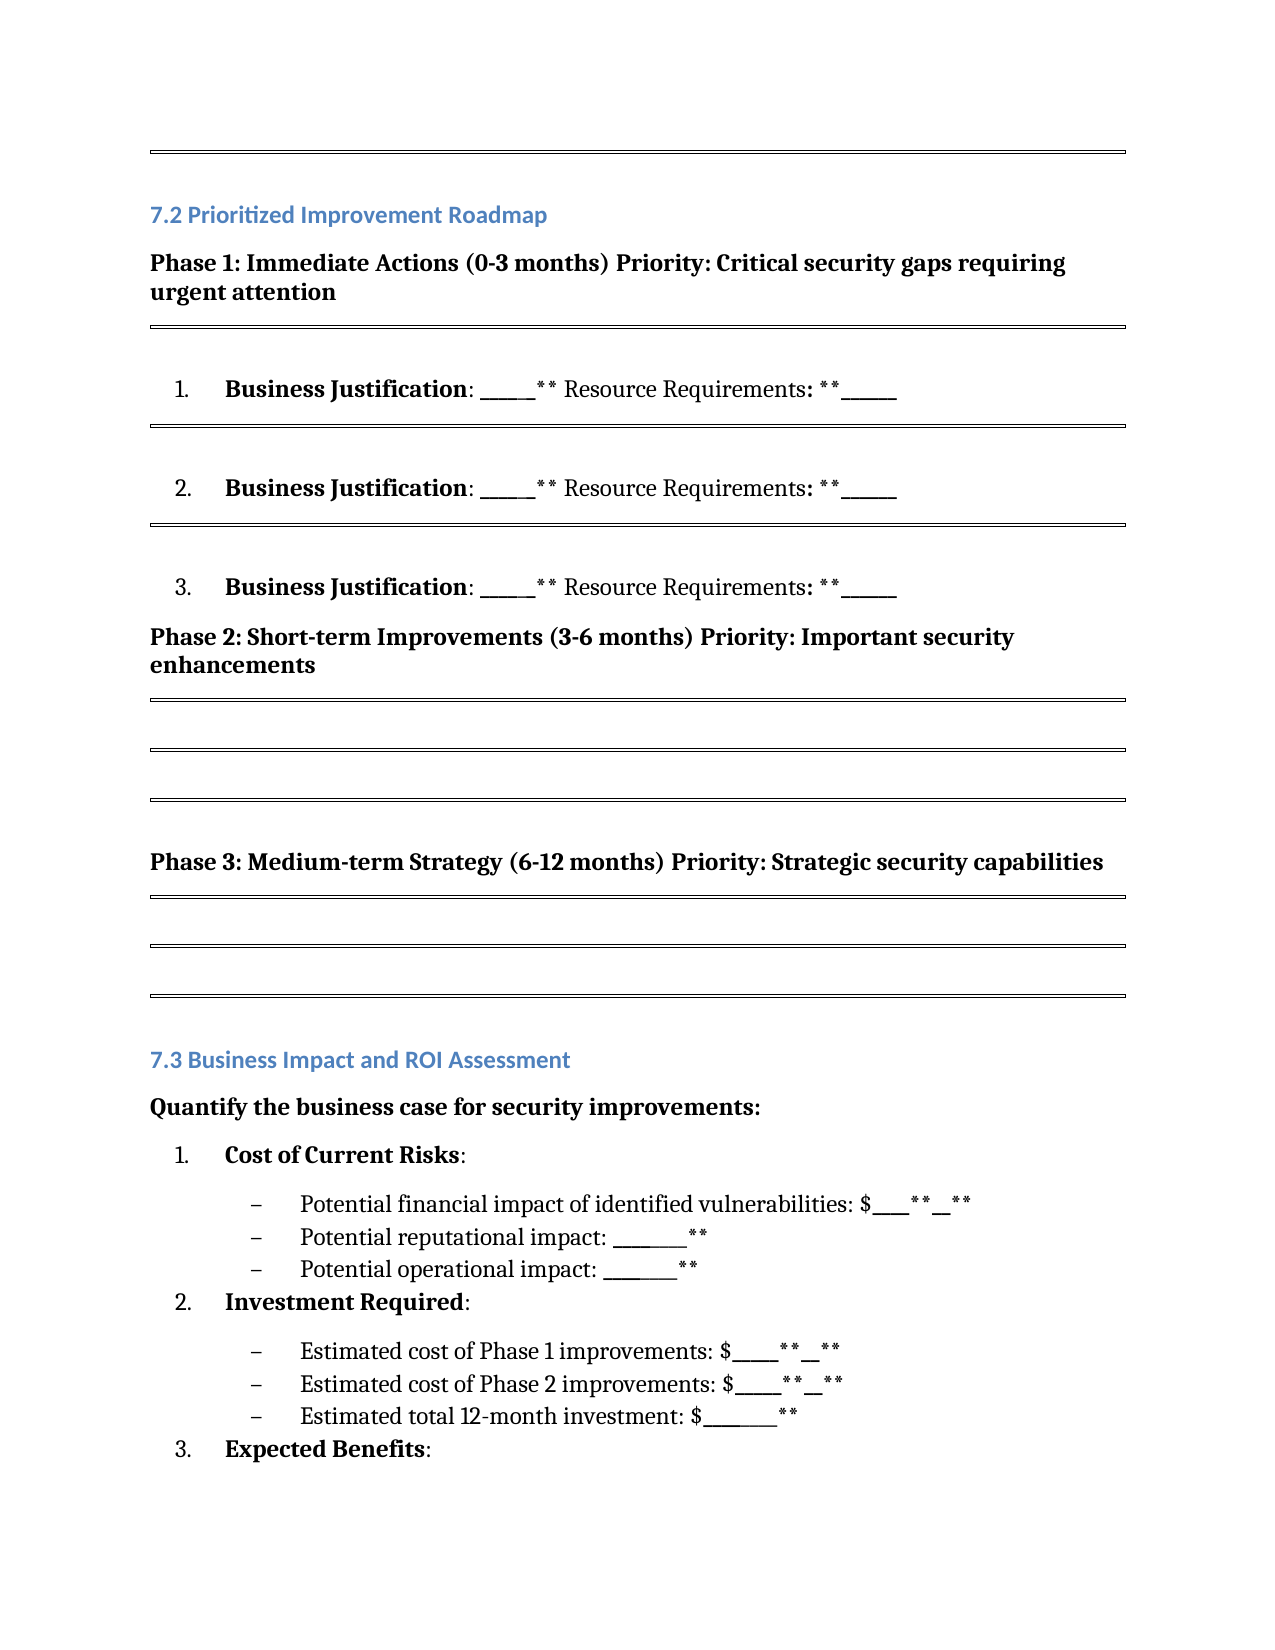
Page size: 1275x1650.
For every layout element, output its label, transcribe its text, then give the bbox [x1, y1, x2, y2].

list Cost of Current Risks: [175, 1141, 1125, 1169]
list Business Justification: ______** Resource Requirements: **______ [175, 375, 1125, 403]
subtitle 7.3 Business Impact and ROI Assessment [150, 1044, 1125, 1074]
list Investment Required: [175, 1288, 1125, 1316]
text Phase 2: Short-term Improvements (3-6 months) Priority: Important security enhancements [150, 623, 1125, 680]
list Potential reputational impact: ________** [250, 1223, 1125, 1251]
list Expected Benefits: [175, 1435, 1125, 1463]
list Estimated cost of Phase 2 improvements: $_____**__** [250, 1370, 1125, 1398]
list Estimated total 12-month investment: $________** [250, 1402, 1125, 1431]
list Estimated cost of Phase 1 improvements: $_____**__** [250, 1337, 1125, 1366]
text Phase 1: Immediate Actions (0-3 months) Priority: Critical security gaps requiring urgent attention [150, 249, 1125, 306]
subtitle 7.2 Prioritized Improvement Roadmap [150, 199, 1125, 230]
list Business Justification: ______** Resource Requirements: **______ [175, 573, 1125, 602]
text Quantify the business case for security improvements: [150, 1093, 1125, 1122]
text Phase 3: Medium-term Strategy (6-12 months) Priority: Strategic security capabilities [150, 848, 1125, 876]
list Business Justification: ______** Resource Requirements: **______ [175, 474, 1125, 503]
list Potential operational impact: ________** [250, 1255, 1125, 1284]
list Potential financial impact of identified vulnerabilities: $____**__** [250, 1190, 1125, 1219]
